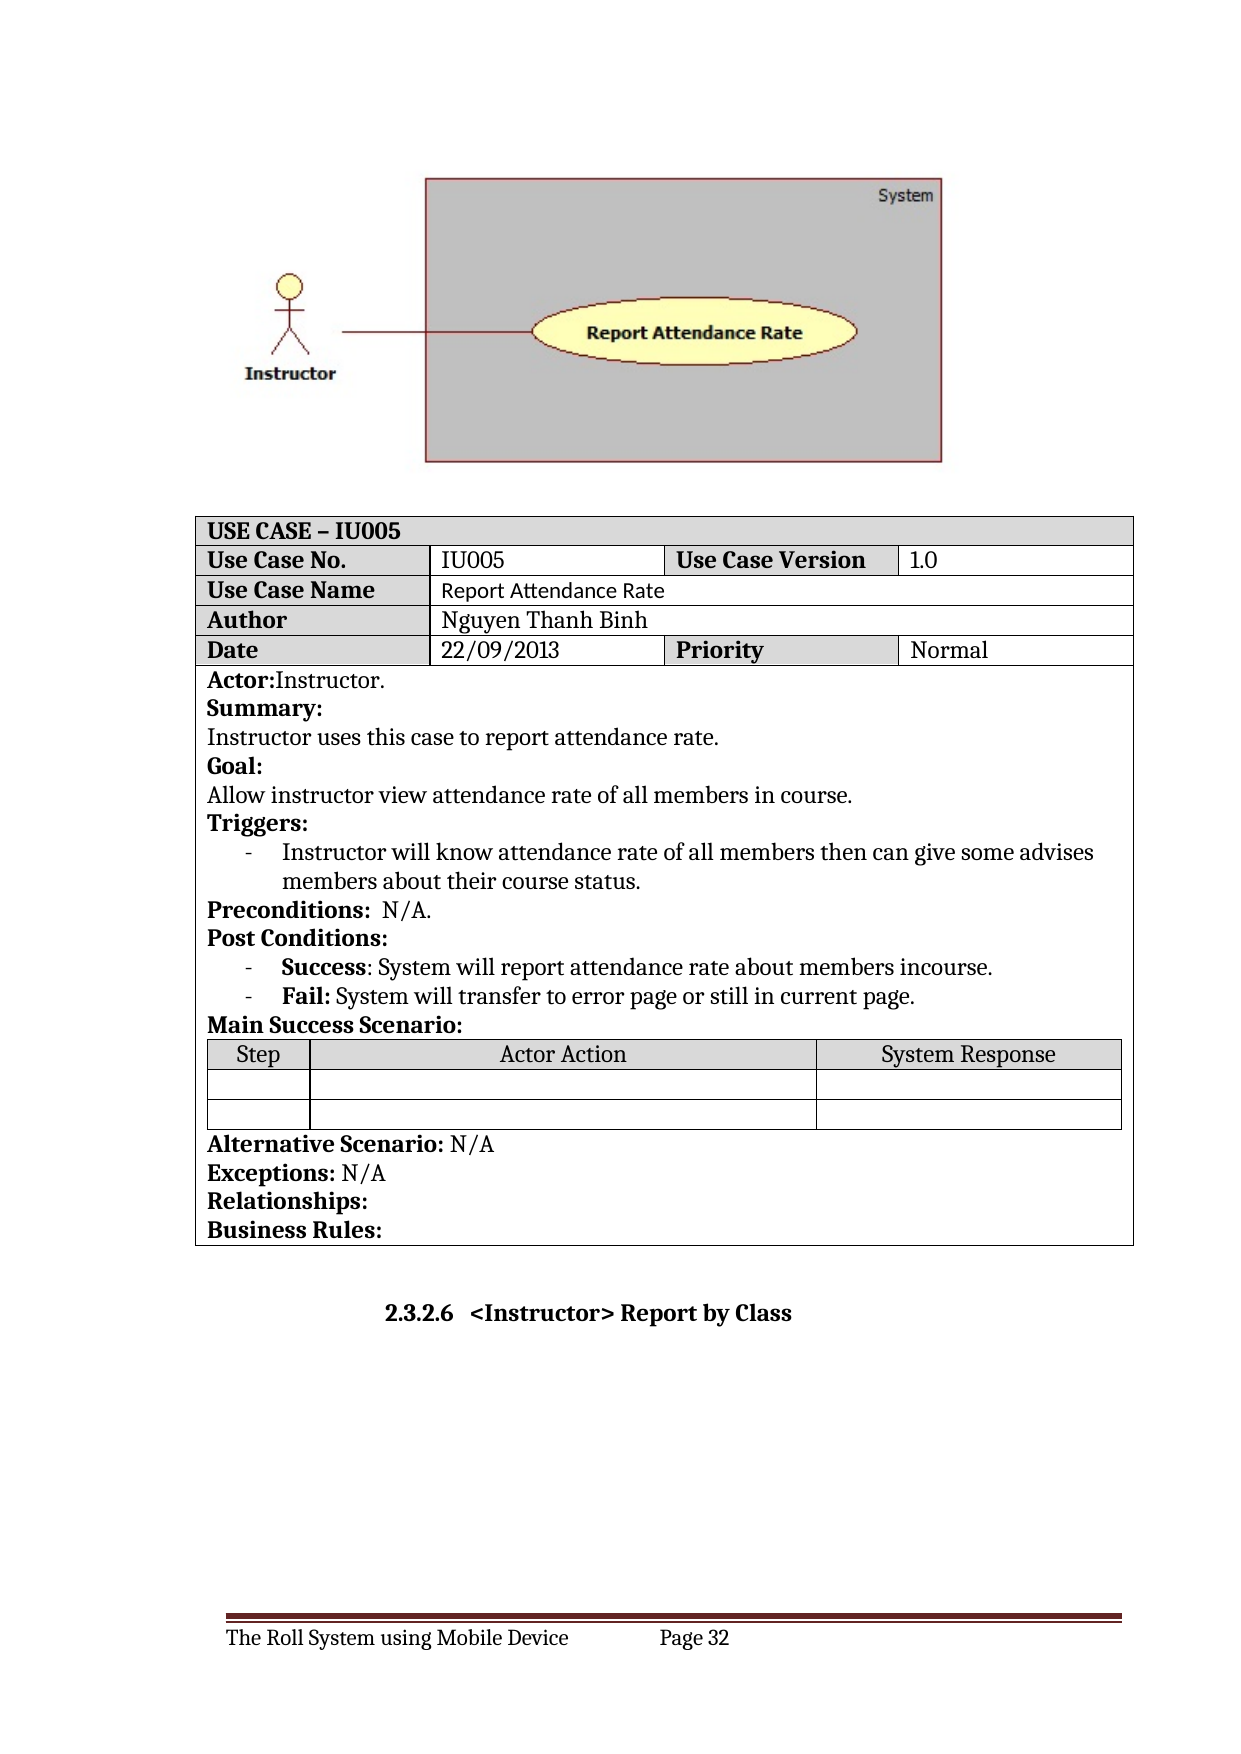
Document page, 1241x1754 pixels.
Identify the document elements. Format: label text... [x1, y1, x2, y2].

table_cell Use Case No. [196, 546, 429, 575]
picture [206, 147, 969, 491]
table_cell Nguyen Thanh Binh [431, 606, 1133, 635]
table_cell Report Attendance Rate [431, 576, 1133, 605]
table_cell Actor:Instructor. Summary: Instructor uses this case to report attendance rate. Goal: Allow instructor view attendance rate of all members in course. Triggers: Instructor will know attendance rate of all members then can give some advises members about their course status. Preconditions: N/A. Post Conditions: Success: System will report attendance rate about members incourse. Fail: System will transfer to error page or still in current page. Main Success Scenario: Alternative Scenario: N/A Exceptions: N/A Relationships: Business Rules: [196, 666, 1133, 1245]
subtitle <Instructor> Report by Class [385, 1299, 1122, 1327]
table_cell Normal [899, 636, 1133, 664]
table_header USE CASE – IU005 [196, 517, 1133, 545]
table_cell 22/09/2013 [431, 636, 664, 664]
table_cell 1.0 [899, 546, 1133, 575]
table_cell IU005 [431, 546, 664, 575]
table_cell Use Case Name [196, 576, 429, 605]
table_cell Use Case Version [665, 546, 898, 575]
table_cell Priority [665, 636, 898, 664]
table_cell Date [196, 636, 429, 664]
table_cell Author [196, 606, 429, 635]
